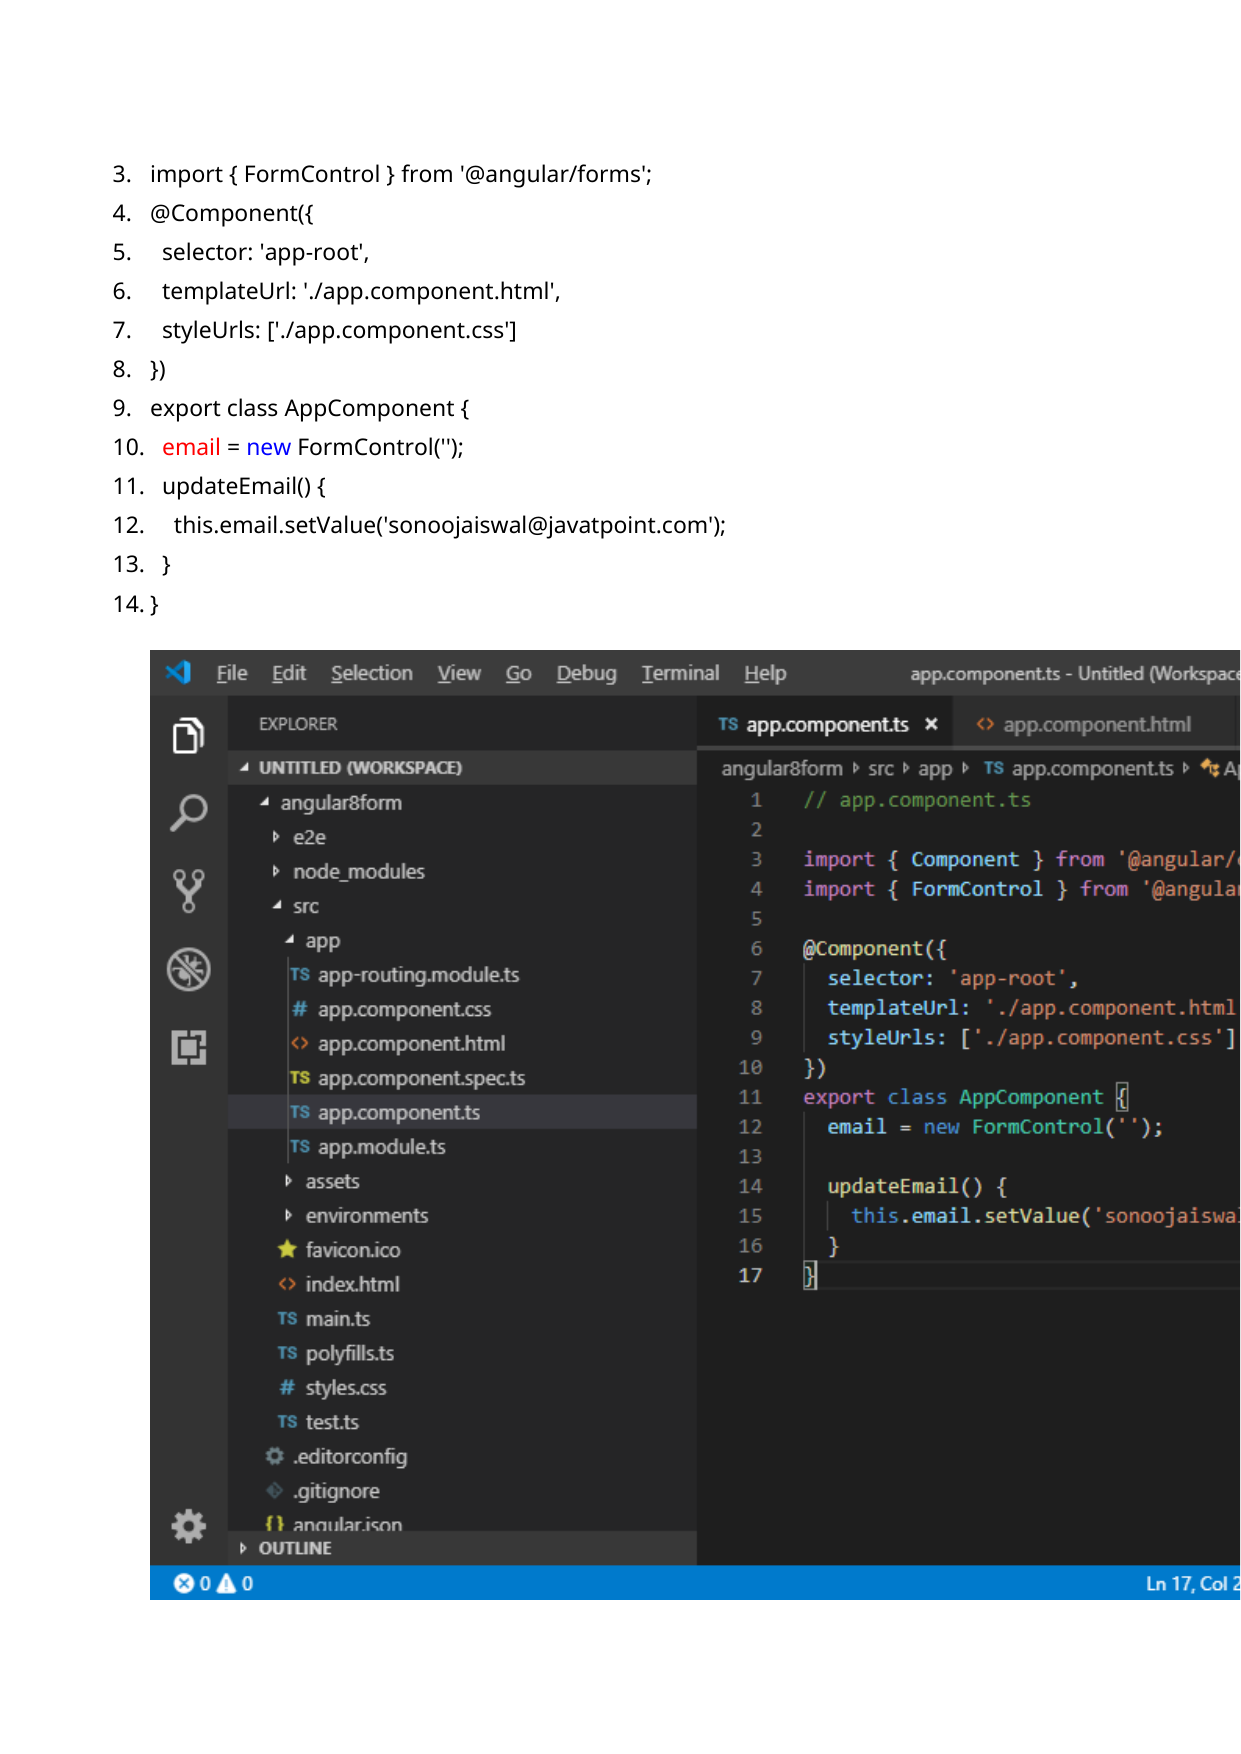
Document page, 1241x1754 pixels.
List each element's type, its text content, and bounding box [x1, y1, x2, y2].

list updateEmail() { [112, 462, 1090, 502]
list }) [112, 345, 1090, 384]
picture [150, 650, 1241, 1600]
list selector: 'app-root', [112, 228, 1090, 267]
list styleUrls: ['./app.component.css'] [112, 306, 1090, 345]
list } [112, 580, 1090, 619]
list email = new FormControl(''); [112, 423, 1090, 462]
list } [112, 541, 1090, 580]
list export class AppComponent { [112, 384, 1090, 423]
list @Component({ [112, 189, 1090, 228]
list this.email.setValue('sonoojaiswal@javatpoint.com'); [112, 502, 1090, 541]
list import { FormControl } from '@angular/forms'; [112, 150, 1090, 189]
list templateUrl: './app.component.html', [112, 267, 1090, 306]
